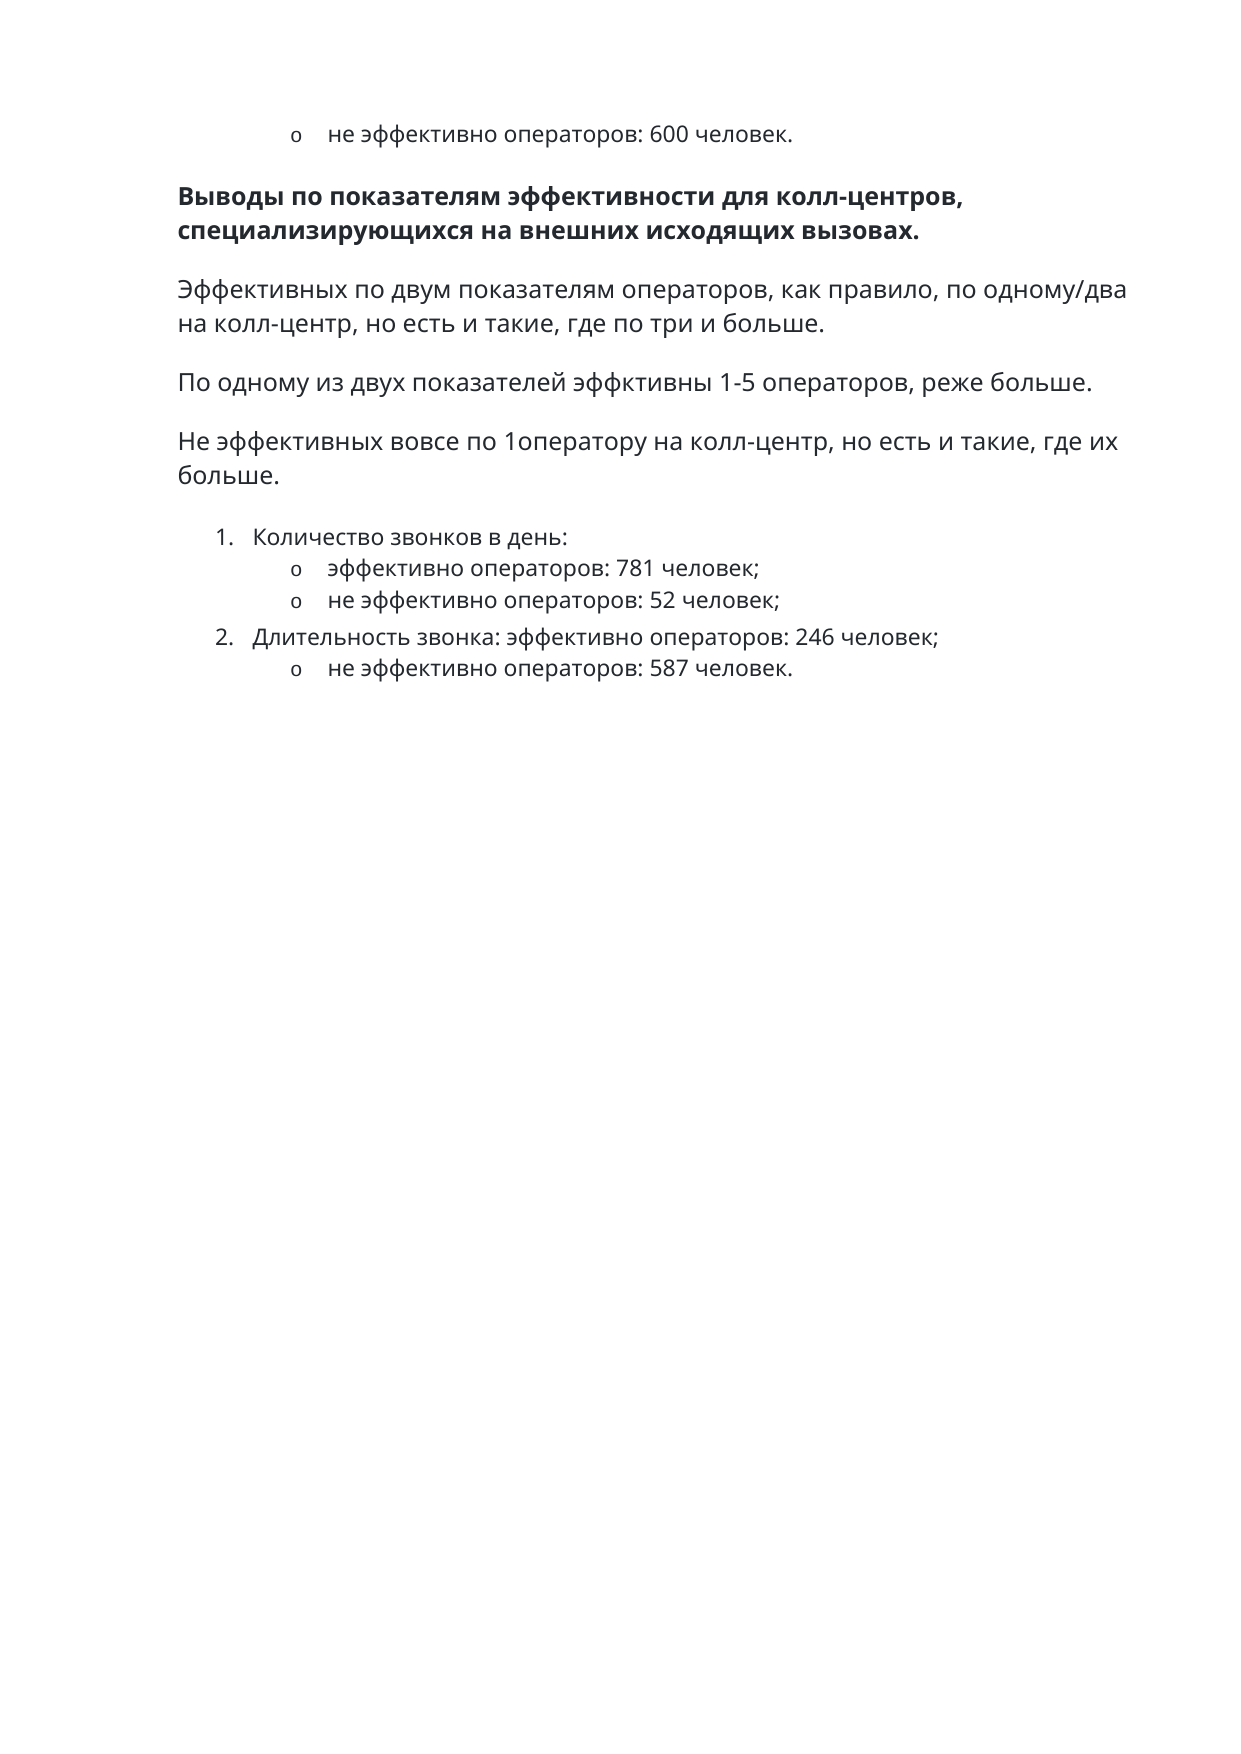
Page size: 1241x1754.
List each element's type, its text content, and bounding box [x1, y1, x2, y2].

list Длительность звонка: эффективно операторов: 246 человек; [215, 621, 1152, 652]
text По одному из двух показателей эффктивны 1-5 операторов, реже больше. [177, 365, 1152, 399]
list эффективно операторов: 781 человек; [290, 552, 1152, 584]
text Эффективных по двум показателям операторов, как правило, по одному/два на колл-центр, но есть и такие, где по три и больше. [177, 272, 1152, 340]
list не эффективно операторов: 52 человек; [290, 584, 1152, 615]
list не эффективно операторов: 600 человек. [290, 118, 1152, 149]
list не эффективно операторов: 587 человек. [290, 652, 1152, 684]
list Количество звонков в день: [215, 521, 1152, 552]
text Выводы по показателям эффективности для колл-центров, специализирующихся на внешних исходящих вызовах. [177, 178, 1152, 247]
text Не эффективных вовсе по 1оператору на колл-центр, но есть и такие, где их больше. [177, 424, 1152, 492]
